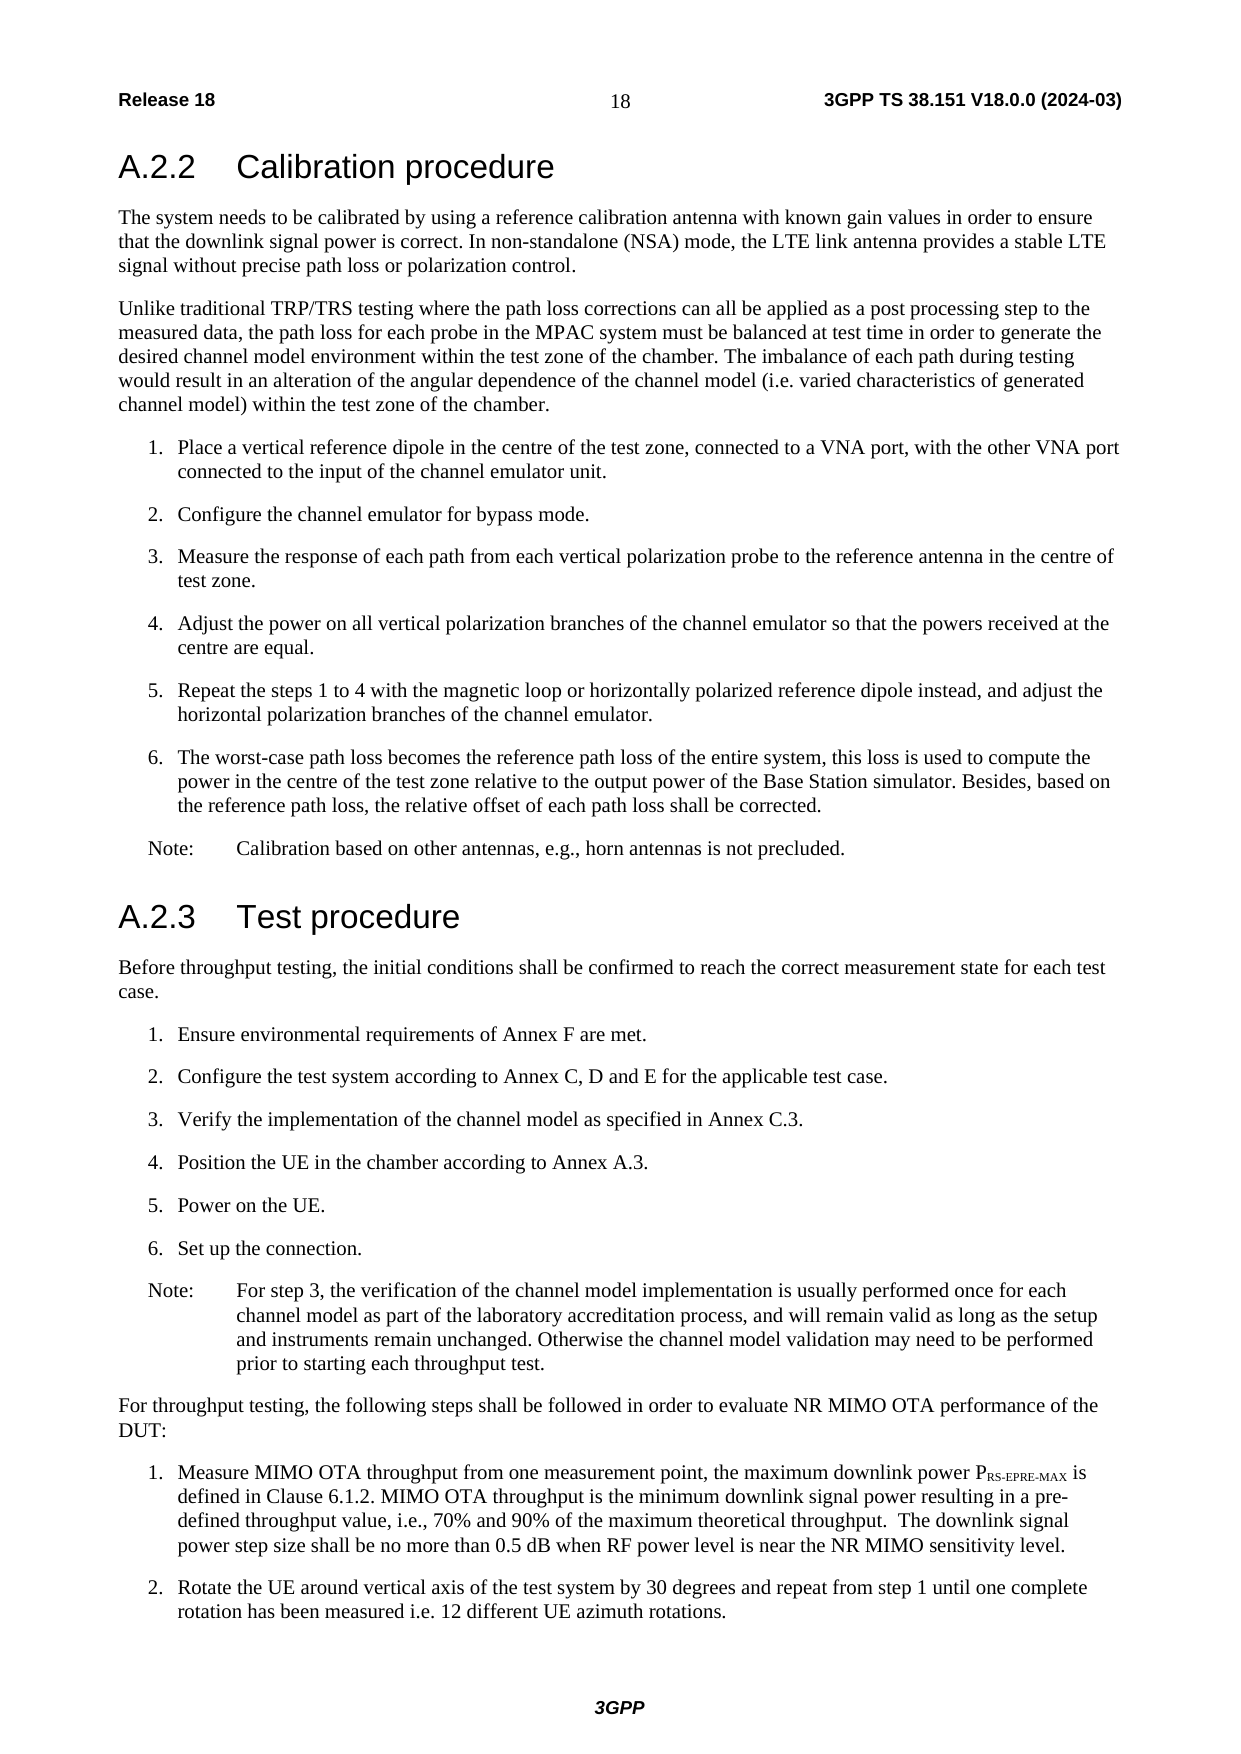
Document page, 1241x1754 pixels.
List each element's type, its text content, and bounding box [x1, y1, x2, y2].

text 2. Configure the channel emulator for bypass mode. [148, 502, 1122, 526]
subtitle A.2.2 Calibration procedure [118, 147, 1122, 186]
text 5. Power on the UE. [148, 1193, 1122, 1217]
text Before throughput testing, the initial conditions shall be confirmed to reach the correct measurement state for each test case. [118, 955, 1122, 1003]
text 3. Verify the implementation of the channel model as specified in Annex C.3. [148, 1107, 1122, 1131]
text Note: For step 3, the verification of the channel model implementation is usually performed once for each channel model as part of the laboratory accreditation process, and will remain valid as long as the setup and instruments remain unchanged. Otherwise the channel model validation may need to be performed prior to starting each throughput test. [148, 1278, 1122, 1375]
text 1. Place a vertical reference dipole in the centre of the test zone, connected to a VNA port, with the other VNA port connected to the input of the channel emulator unit. [148, 435, 1122, 483]
text 3. Measure the response of each path from each vertical polarization probe to the reference antenna in the centre of test zone. [148, 544, 1122, 592]
text 1. Ensure environmental requirements of Annex F are met. [148, 1022, 1122, 1046]
text 1. Measure MIMO OTA throughput from one measurement point, the maximum downlink power PRS-EPRE-MAX is defined in Clause 6.1.2. MIMO OTA throughput is the minimum downlink signal power resulting in a pre-defined throughput value, i.e., 70% and 90% of the maximum theoretical throughput. The downlink signal power step size shall be no more than 0.5 dB when RF power level is near the NR MIMO sensitivity level. [148, 1460, 1122, 1557]
text For throughput testing, the following steps shall be followed in order to evaluate NR MIMO OTA performance of the DUT: [118, 1393, 1122, 1442]
text 2. Rotate the UE around vertical axis of the test system by 30 degrees and repeat from step 1 until one complete rotation has been measured i.e. 12 different UE azimuth rotations. [148, 1575, 1122, 1623]
text 6. The worst-case path loss becomes the reference path loss of the entire system, this loss is used to compute the power in the centre of the test zone relative to the output power of the Base Station simulator. Besides, based on the reference path loss, the relative offset of each path loss shall be corrected. [148, 745, 1122, 817]
text 5. Repeat the steps 1 to 4 with the magnetic loop or horizontally polarized reference dipole instead, and adjust the horizontal polarization branches of the channel emulator. [148, 678, 1122, 726]
subtitle A.2.3 Test procedure [118, 897, 1122, 936]
text 6. Set up the connection. [148, 1236, 1122, 1260]
text 4. Position the UE in the chamber according to Annex A.3. [148, 1150, 1122, 1174]
text Unlike traditional TRP/TRS testing where the path loss corrections can all be applied as a post processing step to the measured data, the path loss for each probe in the MPAC system must be balanced at test time in order to generate the desired channel model environment within the test zone of the chamber. The imbalance of each path during testing would result in an alteration of the angular dependence of the channel model (i.e. varied characteristics of generated channel model) within the test zone of the chamber. [118, 296, 1122, 416]
text 2. Configure the test system according to Annex C, D and E for the applicable test case. [148, 1064, 1122, 1088]
text The system needs to be calibrated by using a reference calibration antenna with known gain values in order to ensure that the downlink signal power is correct. In non-standalone (NSA) mode, the LTE link antenna provides a stable LTE signal without precise path loss or polarization control. [118, 205, 1122, 277]
text 4. Adjust the power on all vertical polarization branches of the channel emulator so that the powers received at the centre are equal. [148, 611, 1122, 659]
text Note: Calibration based on other antennas, e.g., horn antennas is not precluded. [148, 836, 1122, 860]
